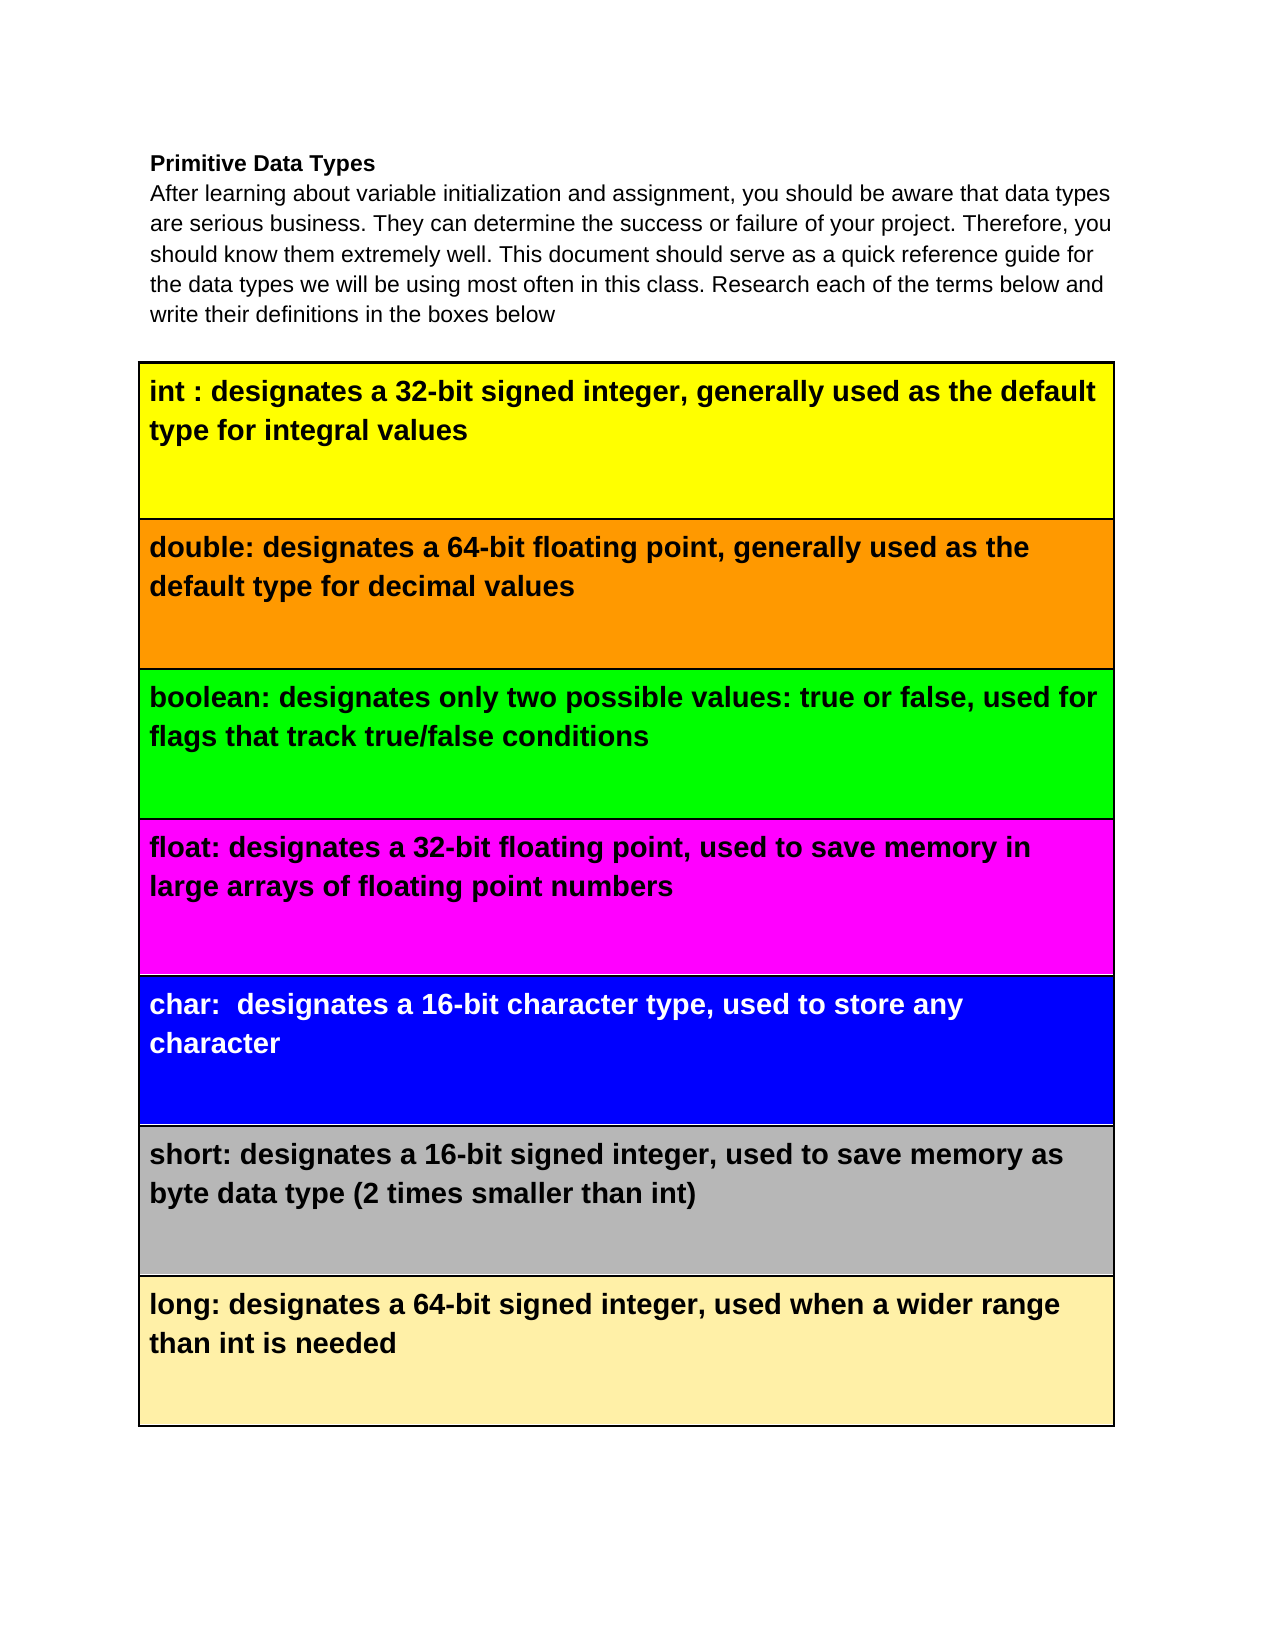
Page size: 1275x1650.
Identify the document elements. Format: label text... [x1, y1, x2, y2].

text After learning about variable initialization and assignment, you should be aware that data types are serious business. They can determine the success or failure of your project. Therefore, you should know them extremely well. This document should serve as a quick reference guide for the data types we will be using most often in this class. Research each of the terms below and write their definitions in the boxes below [150, 180, 1125, 327]
table_cell short: designates a 16-bit signed integer, used to save memory as byte data type (2 times smaller than int) [140, 1127, 1113, 1274]
table_cell long: designates a 64-bit signed integer, used when a wider range than int is needed [140, 1277, 1113, 1424]
table_cell float: designates a 32-bit floating point, used to save memory in large arrays of floating point numbers [140, 820, 1113, 974]
table_header int : designates a 32-bit signed integer, generally used as the default type for integral values [140, 364, 1113, 518]
table_cell char: designates a 16-bit character type, used to store any character [140, 977, 1113, 1124]
text Primitive Data Types [150, 150, 1125, 176]
table_cell boolean: designates only two possible values: true or false, used for flags that track true/false conditions [140, 670, 1113, 818]
table_cell double: designates a 64-bit floating point, generally used as the default type for decimal values [140, 520, 1113, 668]
